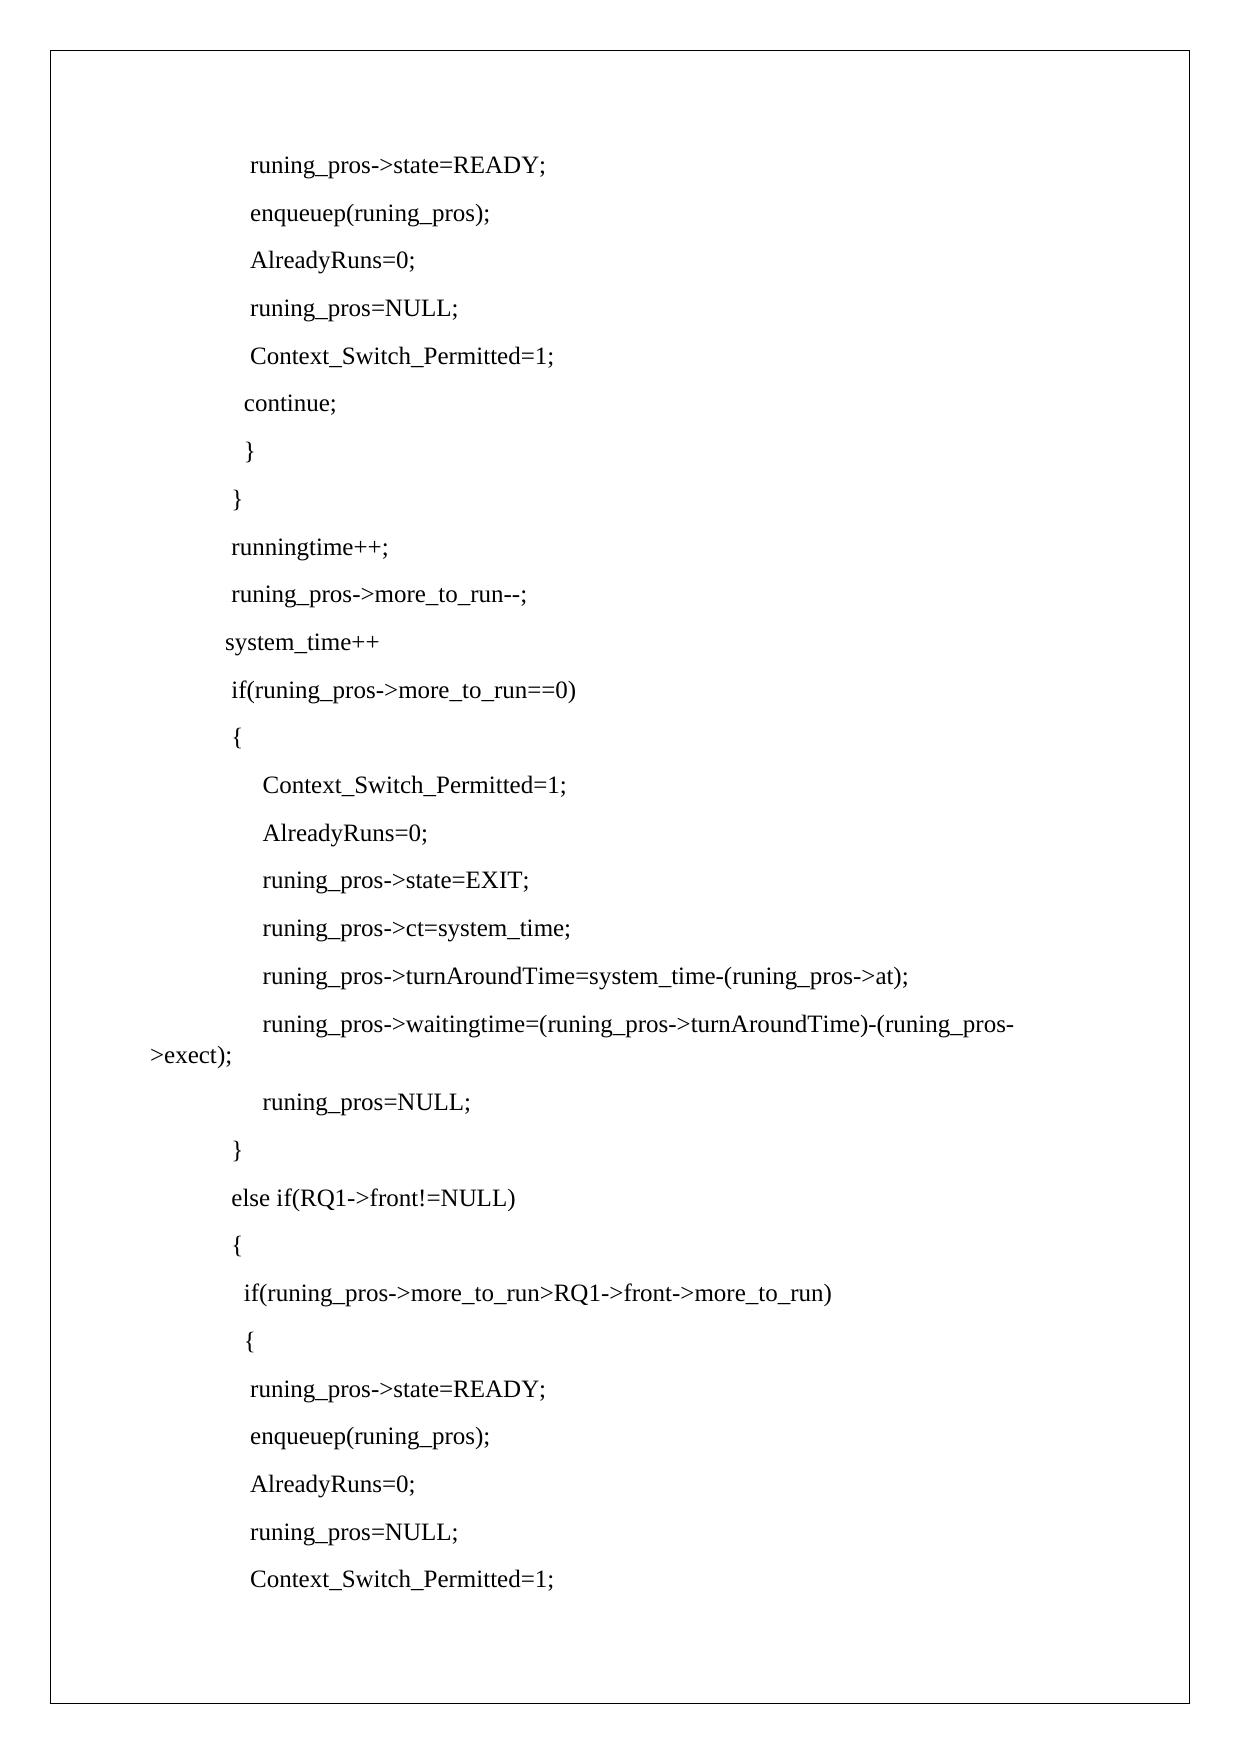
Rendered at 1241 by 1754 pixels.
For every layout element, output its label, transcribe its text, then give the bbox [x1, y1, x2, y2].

text Context_Switch_Permitted=1; [150, 770, 1090, 799]
text runing_pros->turnAroundTime=system_time-(runing_pros->at); [150, 961, 1090, 990]
text runing_pros=NULL; [150, 1517, 1090, 1546]
text runing_pros=NULL; [150, 1087, 1090, 1116]
text runing_pros->waitingtime=(runing_pros->turnAroundTime)-(runing_pros->exect); [150, 1009, 1090, 1068]
text continue; [150, 388, 1090, 417]
text system_time++ [150, 627, 1090, 656]
text runing_pros->state=READY; [150, 1374, 1090, 1402]
text if(runing_pros->more_to_run>RQ1->front->more_to_run) [150, 1278, 1090, 1307]
text } [150, 1135, 1090, 1164]
text runing_pros->state=EXIT; [150, 866, 1090, 894]
text else if(RQ1->front!=NULL) [150, 1183, 1090, 1212]
text runing_pros->state=READY; [150, 150, 1090, 179]
text AlreadyRuns=0; [150, 818, 1090, 847]
text } [150, 436, 1090, 465]
text { [150, 1231, 1090, 1259]
text { [150, 1326, 1090, 1355]
text AlreadyRuns=0; [150, 1469, 1090, 1498]
text enqueuep(runing_pros); [150, 198, 1090, 226]
text runningtime++; [150, 532, 1090, 560]
text if(runing_pros->more_to_run==0) [150, 675, 1090, 703]
text runing_pros->more_to_run--; [150, 579, 1090, 608]
text enqueuep(runing_pros); [150, 1421, 1090, 1450]
text runing_pros=NULL; [150, 293, 1090, 322]
text runing_pros->ct=system_time; [150, 913, 1090, 942]
text Context_Switch_Permitted=1; [150, 341, 1090, 369]
text } [150, 484, 1090, 513]
text Context_Switch_Permitted=1; [150, 1564, 1090, 1593]
text AlreadyRuns=0; [150, 245, 1090, 274]
text { [150, 722, 1090, 751]
